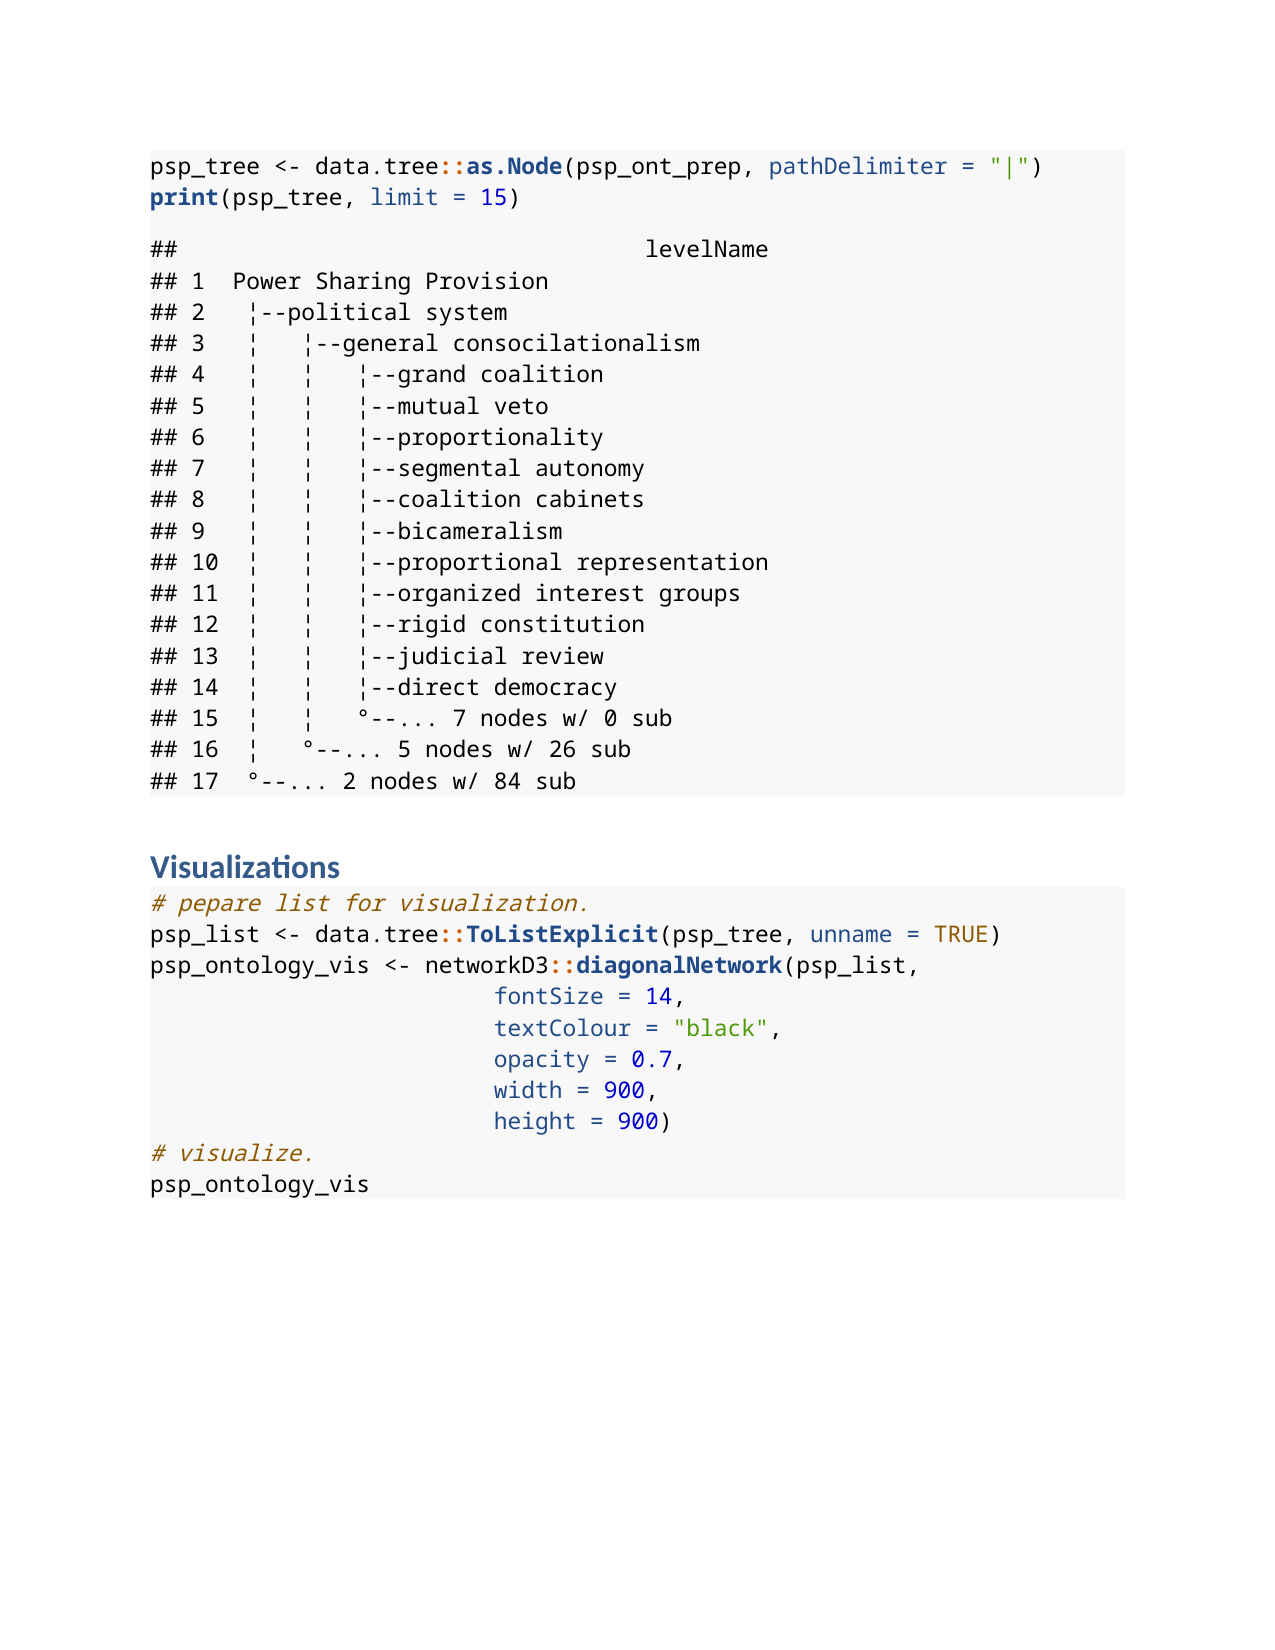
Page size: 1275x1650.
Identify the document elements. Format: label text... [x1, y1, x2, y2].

subtitle Visualizations [150, 846, 1125, 887]
text ## levelName ## 1 Power Sharing Provision ## 2 ¦--political system ## 3 ¦ ¦--general consocilationalism ## 4 ¦ ¦ ¦--grand coalition ## 5 ¦ ¦ ¦--mutual veto ## 6 ¦ ¦ ¦--proportionality ## 7 ¦ ¦ ¦--segmental autonomy ## 8 ¦ ¦ ¦--coalition cabinets ## 9 ¦ ¦ ¦--bicameralism ## 10 ¦ ¦ ¦--proportional representation ## 11 ¦ ¦ ¦--organized interest groups ## 12 ¦ ¦ ¦--rigid constitution ## 13 ¦ ¦ ¦--judicial review ## 14 ¦ ¦ ¦--direct democracy ## 15 ¦ ¦ °--... 7 nodes w/ 0 sub ## 16 ¦ °--... 5 nodes w/ 26 sub ## 17 °--... 2 nodes w/ 84 sub [150, 233, 1125, 796]
text # pepare list for visualization. psp_list <- data.tree::ToListExplicit(psp_tree, unname = TRUE) psp_ontology_vis <- networkD3::diagonalNetwork(psp_list, fontSize = 14, textColour = "black", opacity = 0.7, width = 900, height = 900) # visualize. psp_ontology_vis [315, 887, 1125, 1199]
